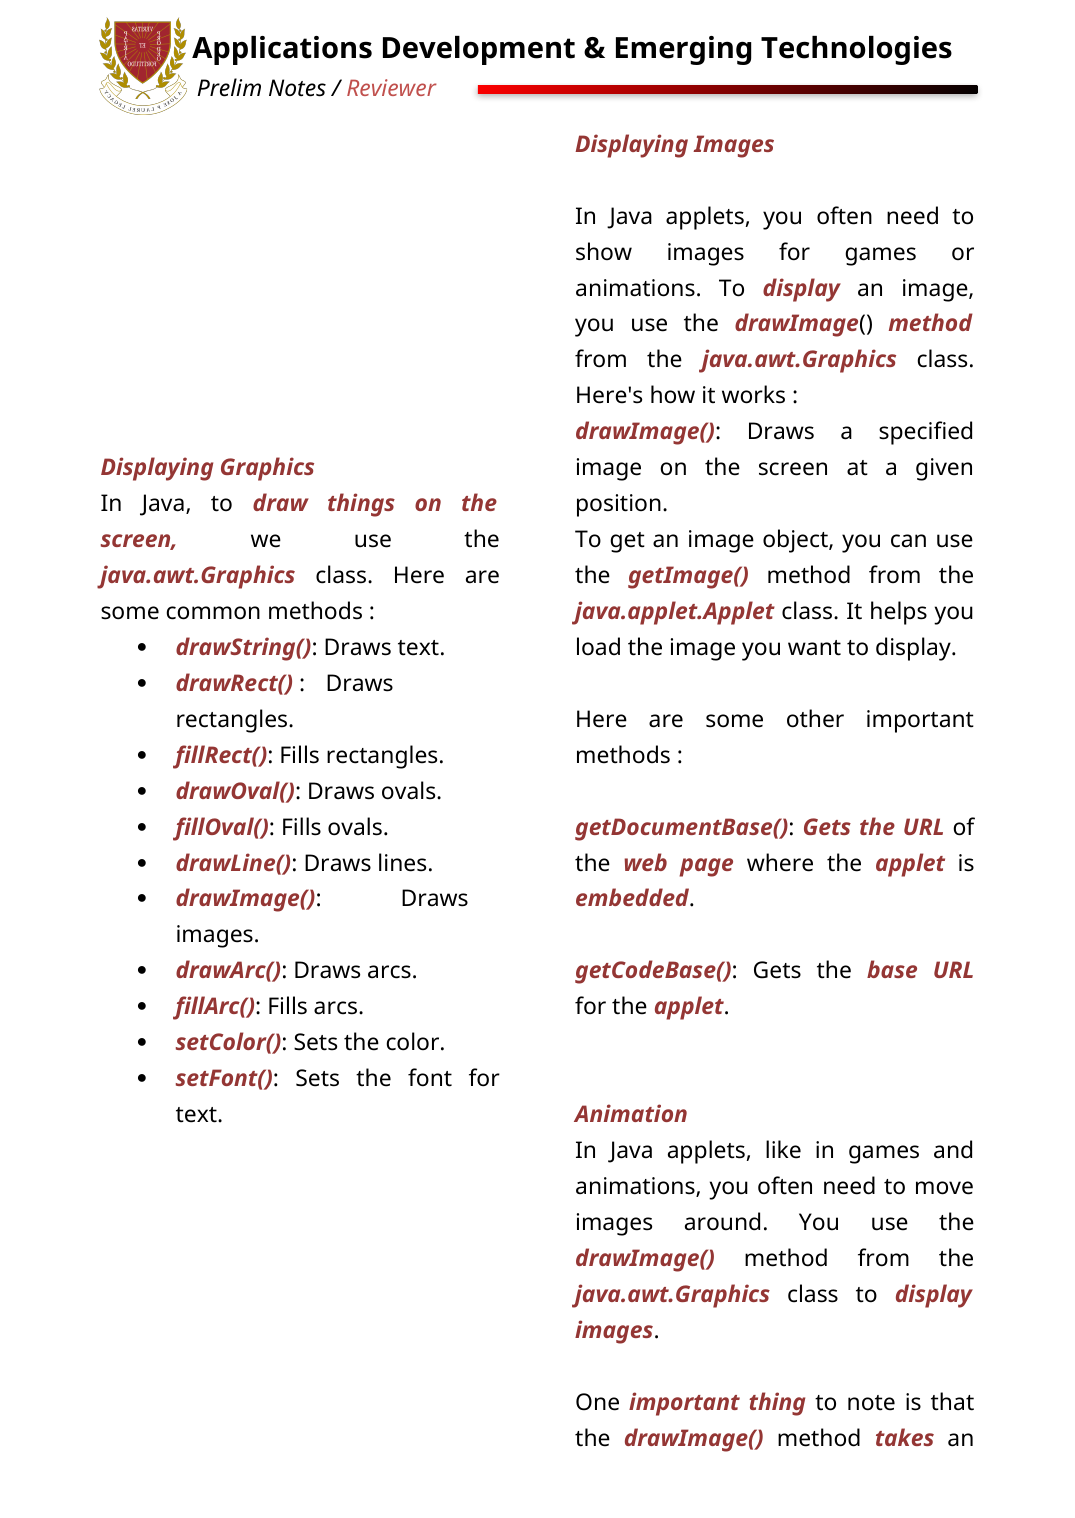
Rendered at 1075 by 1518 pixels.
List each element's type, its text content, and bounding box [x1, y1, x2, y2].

list setColor(): Sets the color. [138, 1026, 500, 1057]
list fillRect(): Fills rectangles. [138, 739, 500, 770]
list drawArc(): Draws arcs. [138, 954, 500, 986]
text getCodeBase(): Gets the base URL for the applet. [575, 954, 974, 1021]
text Displaying Graphics [100, 451, 500, 482]
text In Java applets, you often need to show images for games or animations. To display an image, you use the drawImage() method from the java.awt.Graphics class. Here's how it works : [575, 199, 974, 411]
list drawString(): Draws text. [138, 631, 500, 662]
list fillOval(): Fills ovals. [138, 811, 500, 842]
text Displaying Images [575, 128, 974, 159]
text Animation [575, 1098, 974, 1129]
list fillArc(): Fills arcs. [138, 990, 500, 1021]
text drawImage(): Draws a specified image on the screen at a given position. [575, 415, 974, 518]
text getDocumentBase(): Gets the URL of the web page where the applet is embedded. [575, 811, 974, 914]
text To get an image object, you can use the getImage() method from the java.applet.Applet class. It helps you load the image you want to display. [575, 523, 974, 662]
list setFont(): Sets the font for text. [138, 1062, 500, 1129]
text Here are some other important methods : [575, 703, 974, 770]
list drawRect() : Draws rectangles. [138, 667, 500, 734]
list drawLine(): Draws lines. [138, 846, 500, 878]
list drawOval(): Draws ovals. [138, 774, 500, 806]
list drawImage(): Draws images. [138, 882, 500, 949]
picture [94, 17, 192, 115]
text In Java, to draw things on the screen, we use the java.awt.Graphics class. Here are some common methods : [100, 487, 500, 626]
text In Java applets, like in games and animations, you often need to move images around. You use the drawImage() method from the java.awt.Graphics class to display images. [575, 1134, 974, 1345]
